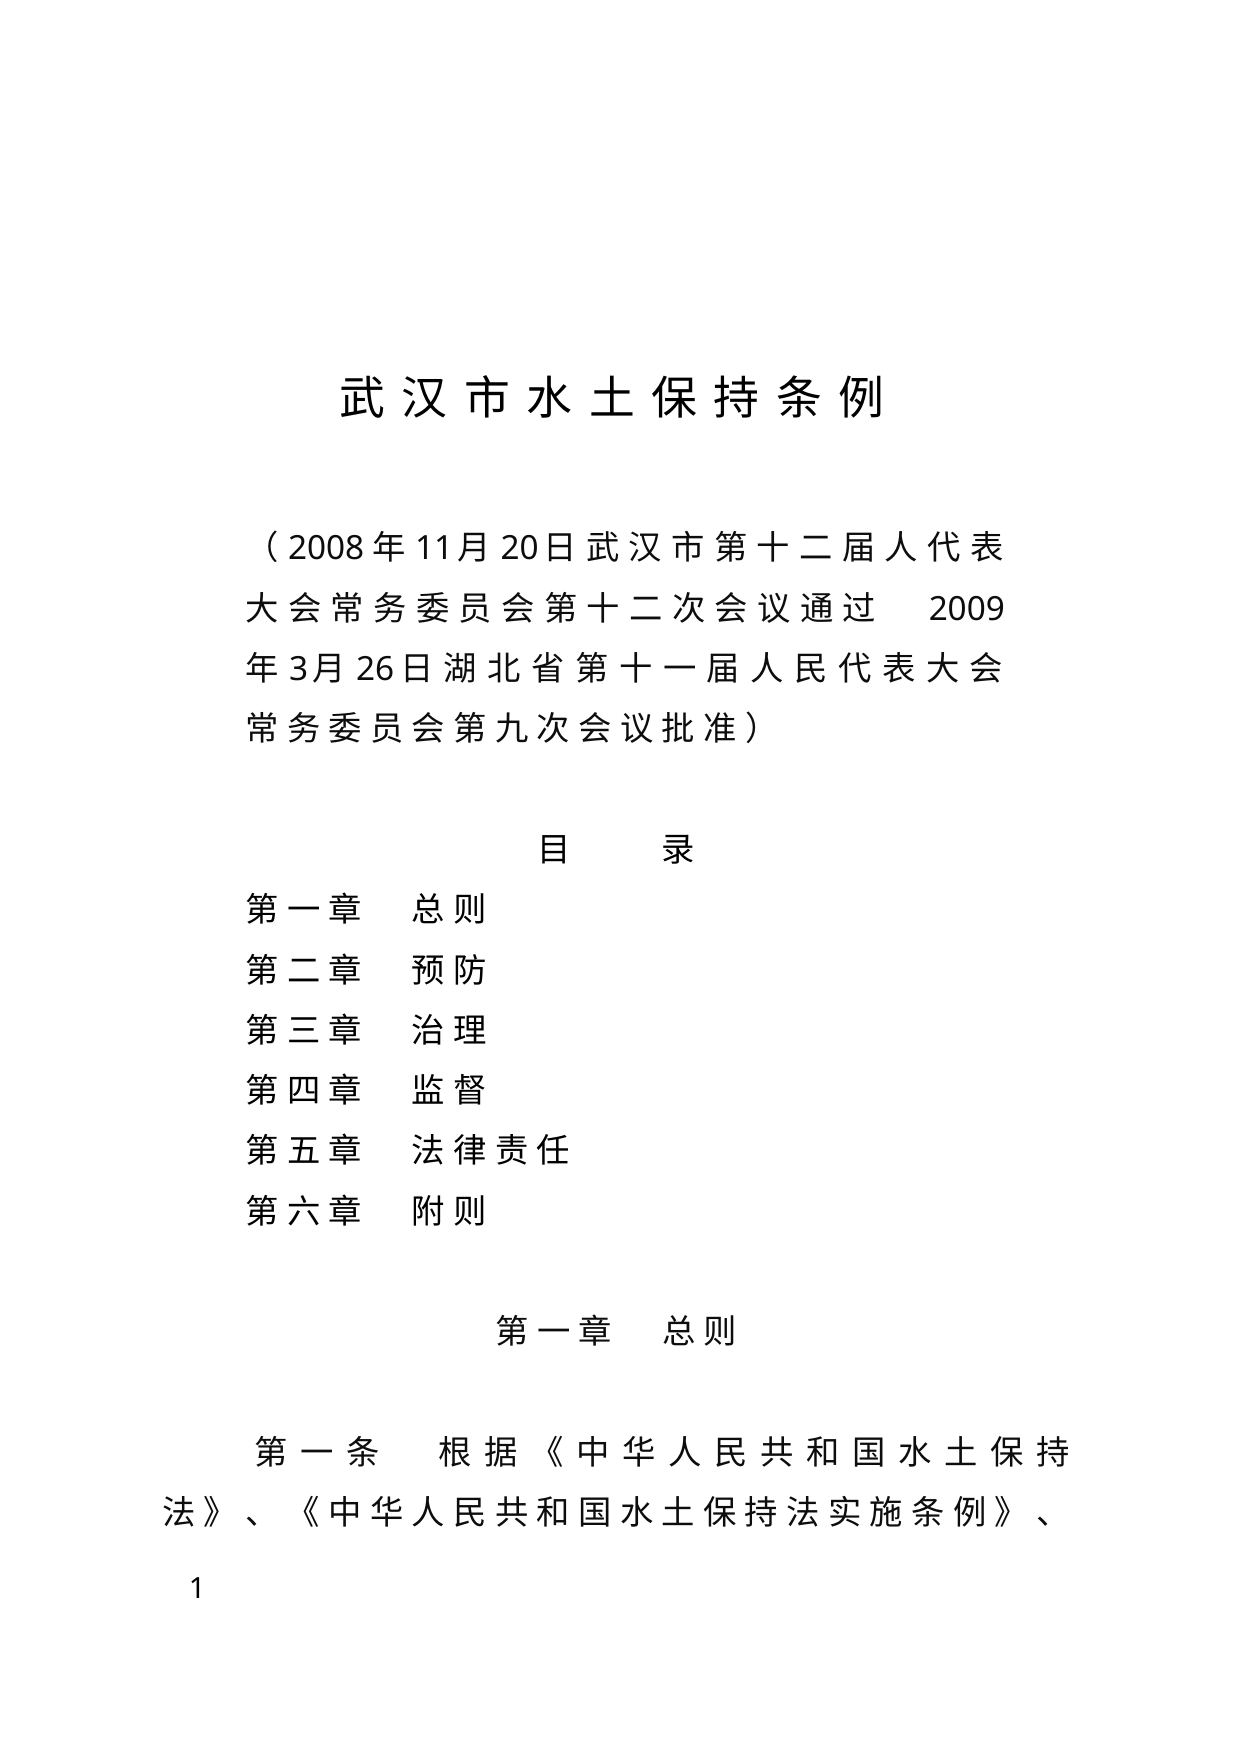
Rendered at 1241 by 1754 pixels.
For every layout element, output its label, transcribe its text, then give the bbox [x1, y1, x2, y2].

text 第一章 总则 [162, 1299, 1078, 1359]
text 第三章 治理 [162, 998, 1078, 1058]
text 武汉市水土保持条例 [162, 334, 1078, 455]
text 第六章 附则 [162, 1178, 1078, 1239]
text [162, 1420, 1078, 1540]
text 第一章 总则 [162, 877, 1078, 937]
text 第五章 法律责任 [162, 1118, 1078, 1178]
text 第二章 预防 [162, 937, 1078, 998]
text 第四章 监督 [162, 1058, 1078, 1118]
text （2008年11月20日武汉市第十二届人代表大会常务委员会第十二次会议通过 2009年3月26日湖北省第十一届人民代表大会常务委员会第九次会议批准） [228, 515, 1012, 756]
text 目 录 [162, 817, 1078, 877]
